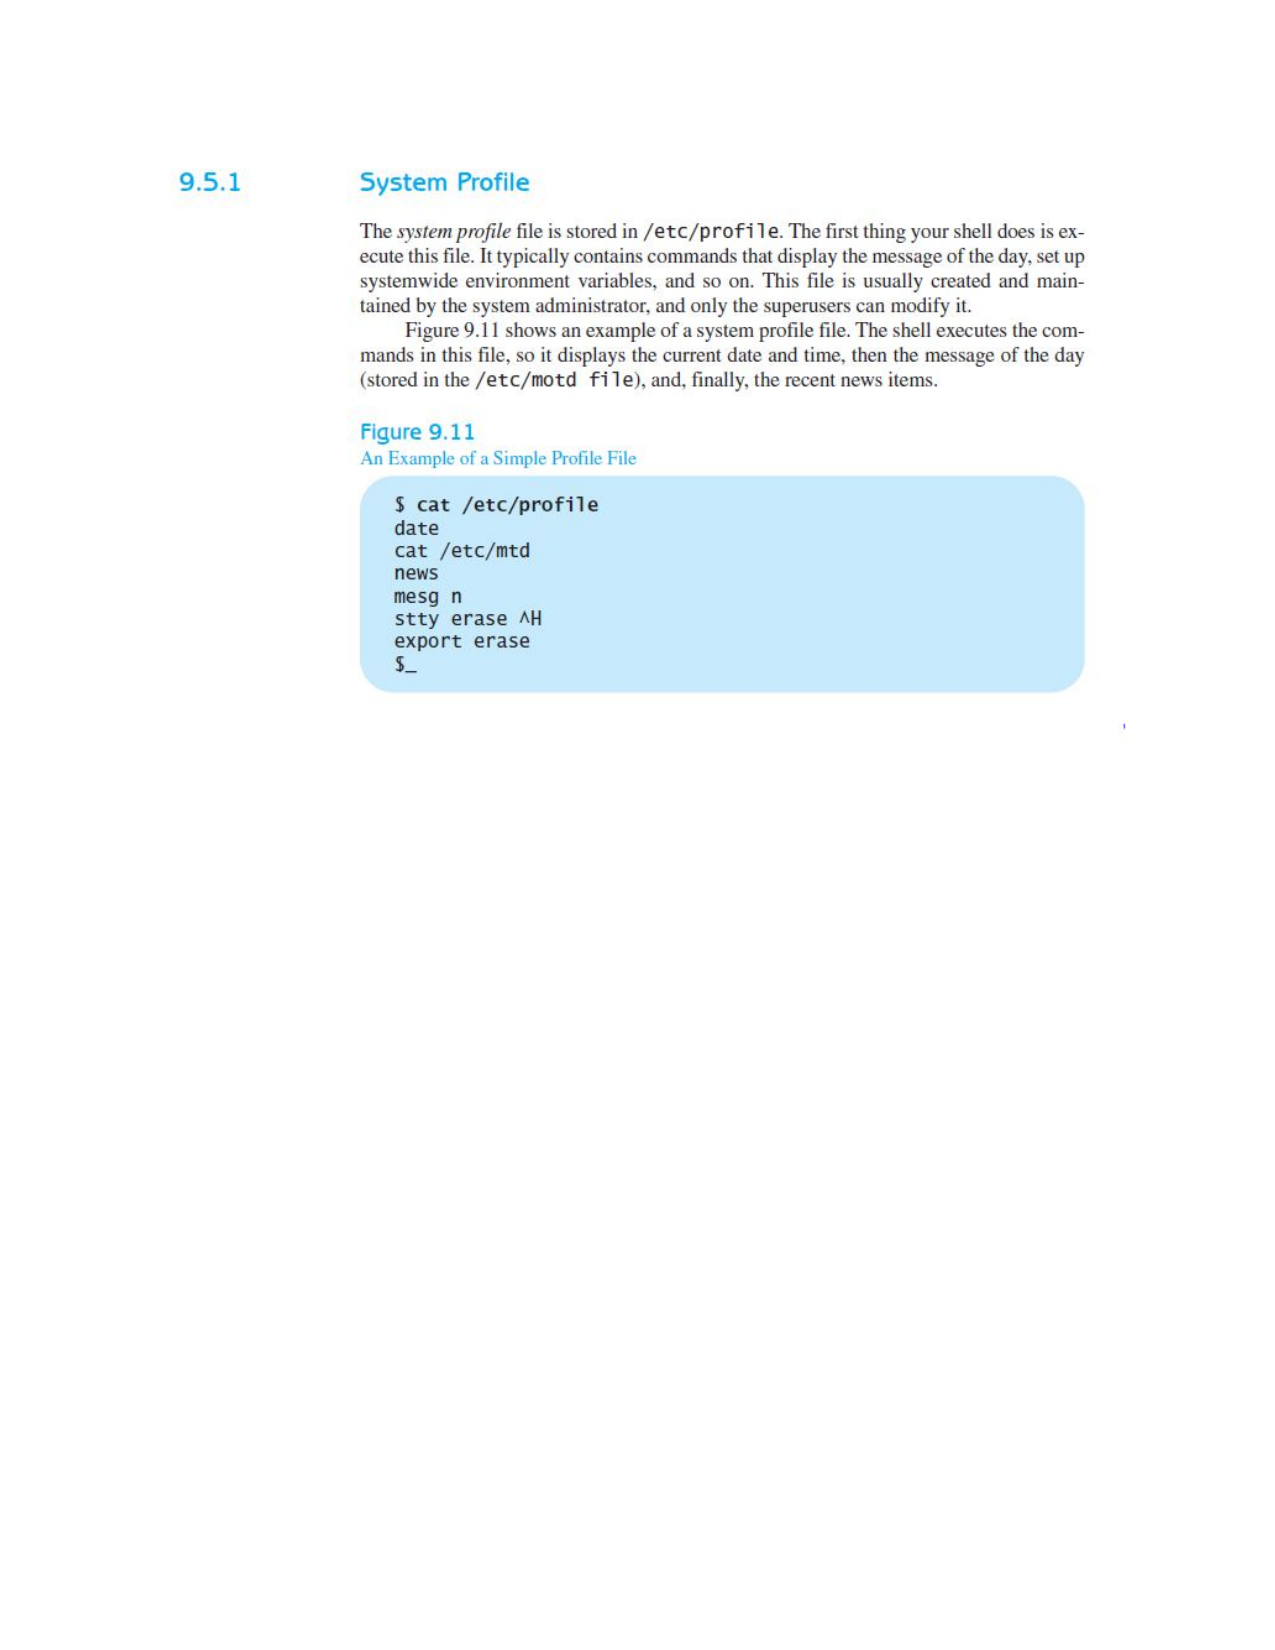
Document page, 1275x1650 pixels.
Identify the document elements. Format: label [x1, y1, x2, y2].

picture [150, 150, 1125, 759]
